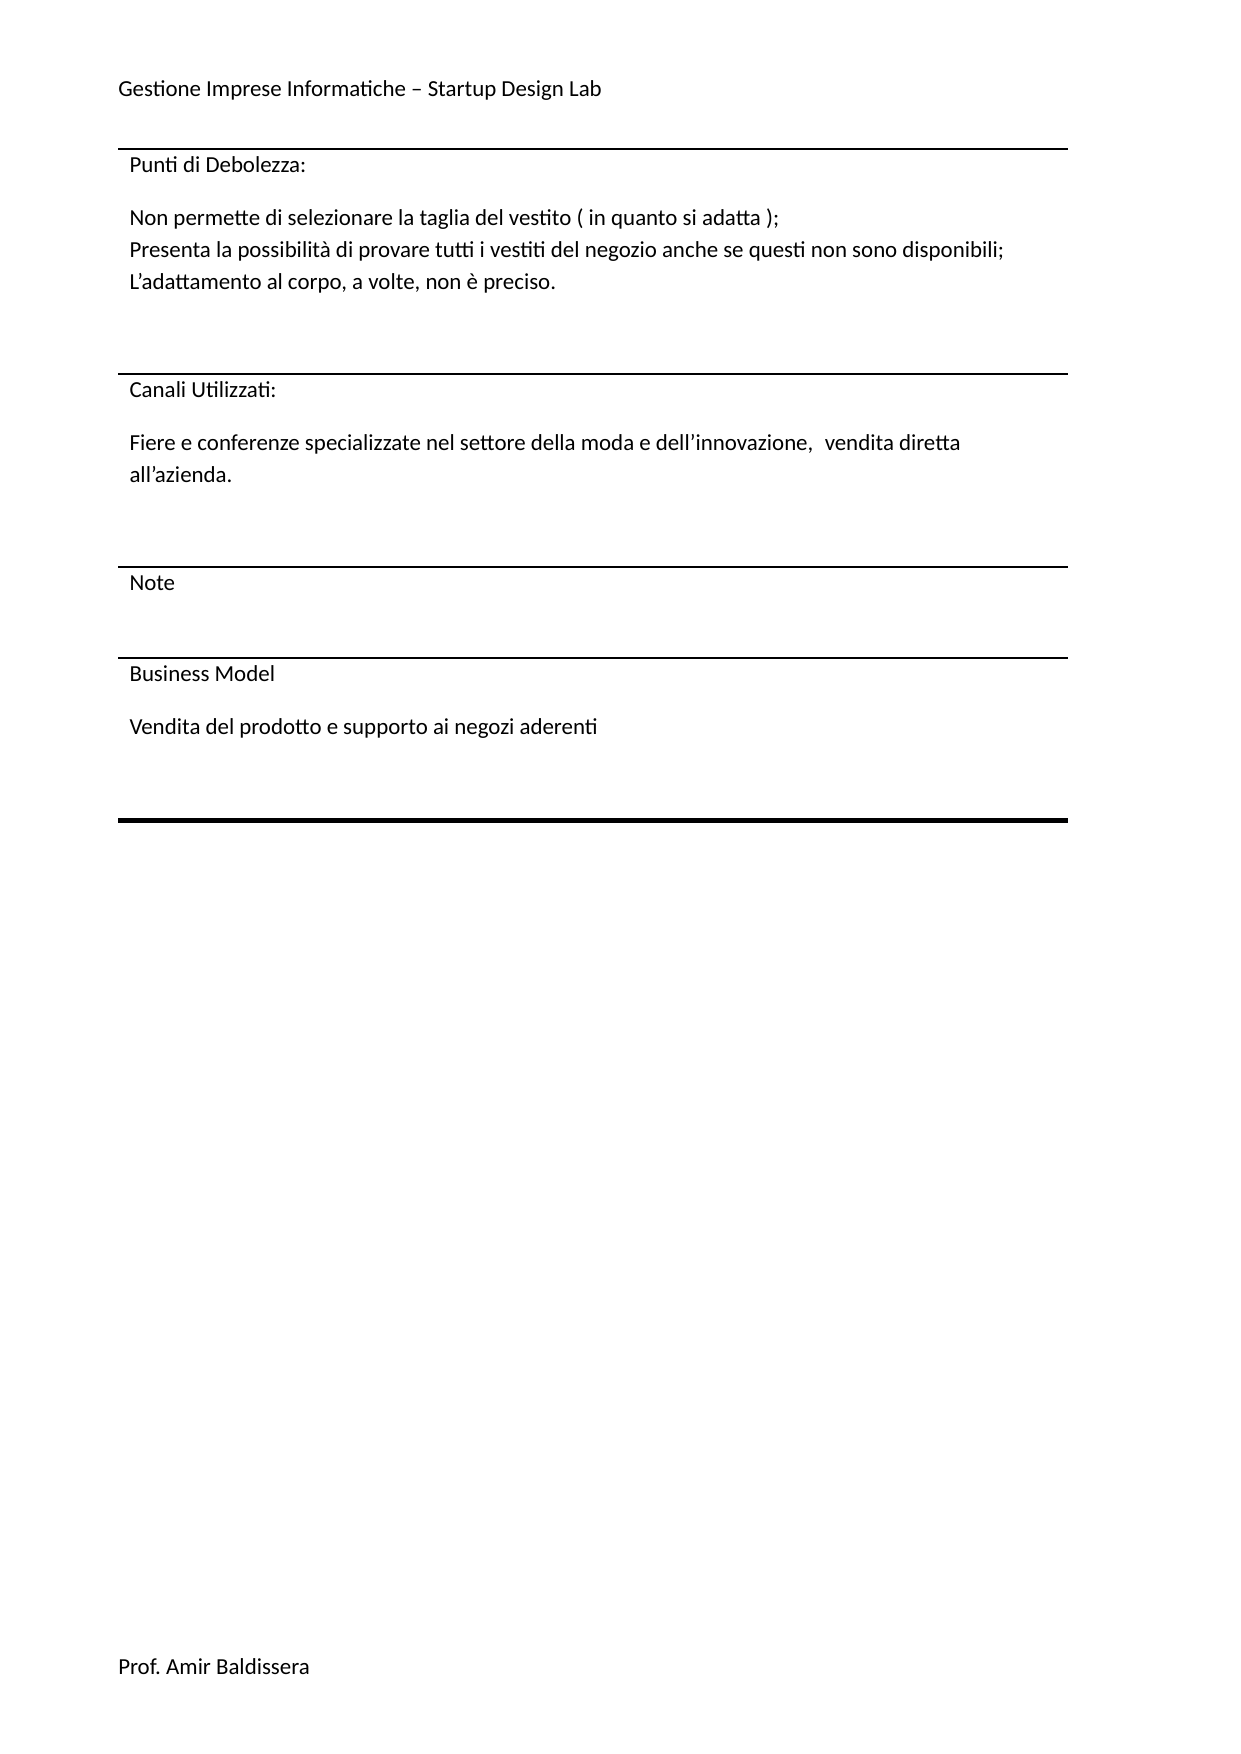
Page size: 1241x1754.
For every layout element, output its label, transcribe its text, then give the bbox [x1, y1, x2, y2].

table_cell Canali Utilizzati: Fiere e conferenze specializzate nel settore della moda e dell’innovazione, vendita diretta all’azienda. [118, 375, 1068, 566]
table_cell Note [118, 568, 1068, 657]
table_cell Punti di Debolezza: Non permette di selezionare la taglia del vestito ( in quanto si adatta ); Presenta la possibilità di provare tutti i vestiti del negozio anche se questi non sono disponibili; L’adattamento al corpo, a volte, non è preciso. [118, 150, 1068, 373]
table_cell Business Model Vendita del prodotto e supporto ai negozi aderenti [118, 659, 1068, 818]
